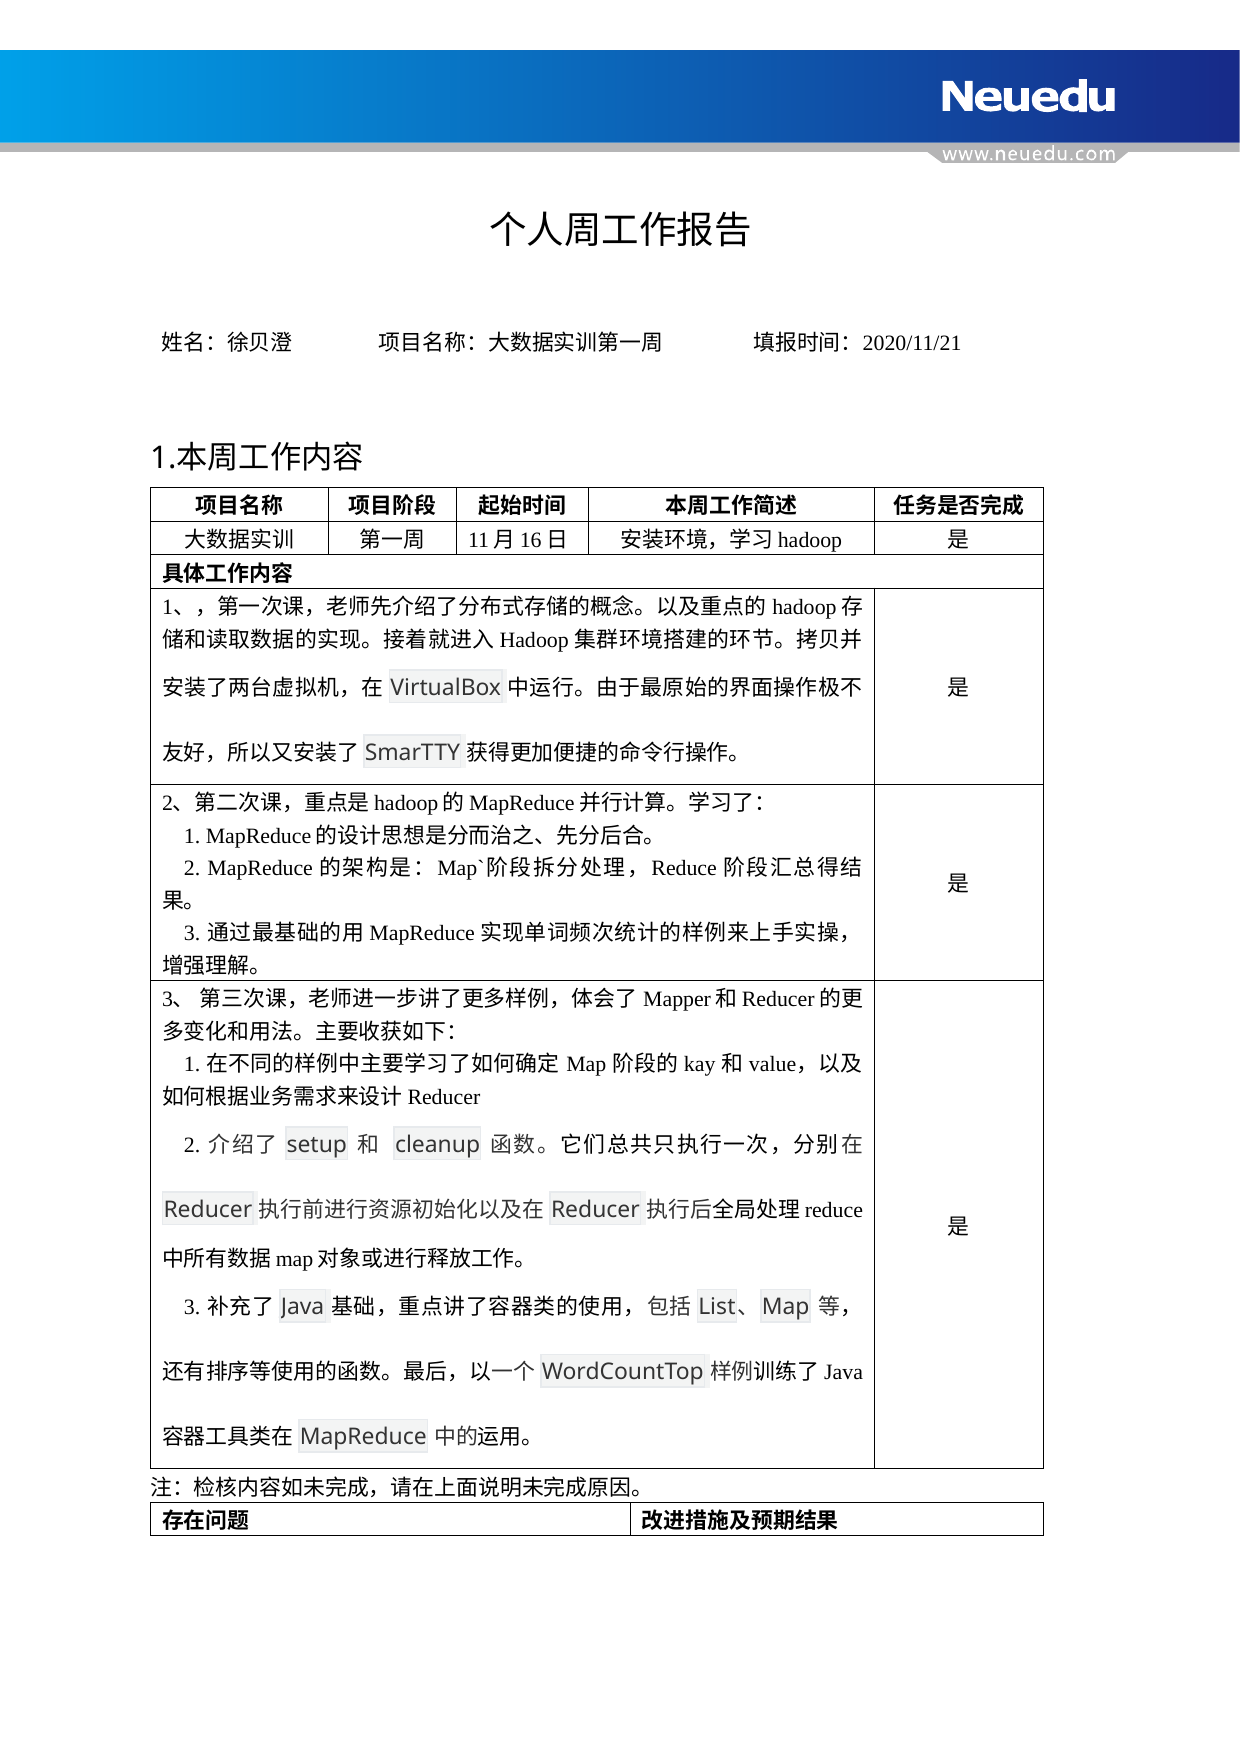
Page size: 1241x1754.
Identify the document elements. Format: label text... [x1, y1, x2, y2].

text 个人周工作报告 [150, 162, 1090, 259]
table_header 起始时间 [457, 488, 588, 521]
table_header 改进措施及预期结果 [631, 1503, 1043, 1535]
table_cell 是 [875, 589, 1043, 784]
table_header 任务是否完成 [875, 488, 1043, 521]
table_cell 第一周 [329, 522, 456, 554]
table_cell 是 [875, 981, 1043, 1468]
table_header 本周工作简述 [589, 488, 874, 521]
table_header 姓名：徐贝澄 [150, 325, 367, 357]
table_header 项目名称 [151, 488, 328, 521]
table_header 填报时间：2020/11/21 [742, 325, 1038, 357]
table_cell 大数据实训 [151, 522, 328, 554]
table_header 项目阶段 [329, 488, 456, 521]
text 1.本周工作内容 [150, 422, 1090, 487]
table_cell 是 [875, 522, 1043, 554]
table_cell 1、，第一次课，老师先介绍了分布式存储的概念。以及重点的hadoop存储和读取数据的实现。接着就进入Hadoop 集群环境搭建的环节。拷贝并安装了两台虚拟机，在VirtualBox中运行。由于最原始的界面操作极不友好，所以又安装了SmarTTY获得更加便捷的命令行操作。 [151, 589, 874, 784]
table_cell 3、 第三次课，老师进一步讲了更多样例，体会了Mapper和Reducer的更多变化和用法。主要收获如下： 1. 在不同的样例中主要学习了如何确定 Map 阶段的 kay 和 value，以及如何根据业务需求来设计 Reducer 2. 介绍了 setup 和 cleanup 函数。它们总共只执行一次，分别在Reducer执行前进行资源初始化以及在Reducer执行后全局处理reduce中所有数据map对象或进行释放工作。 3. 补充了Java基础，重点讲了容器类的使用，包括List、Map 等，还有排序等使用的函数。最后，以一个WordCountTop样例训练了Java容器工具类在 MapReduce 中的运用。 [151, 981, 874, 1468]
table_cell 2、第二次课，重点是hadoop的MapReduce并行计算。学习了： 1. MapReduce的设计思想是分而治之、先分后合。 2. MapReduce的架构是：Map`阶段拆分处理，Reduce阶段汇总得结果。 3. 通过最基础的用MapReduce实现单词频次统计的样例来上手实操，增强理解。 [151, 785, 874, 980]
table_cell 具体工作内容 [151, 555, 1043, 588]
table_header 存在问题 [151, 1503, 630, 1535]
text 注：检核内容如未完成，请在上面说明未完成原因。 [150, 1469, 1090, 1502]
table_header 项目名称：大数据实训第一周 [368, 325, 742, 357]
table_cell 是 [875, 785, 1043, 980]
table_cell 11月16日 [457, 522, 588, 554]
table_cell 安装环境，学习hadoop [589, 522, 874, 554]
